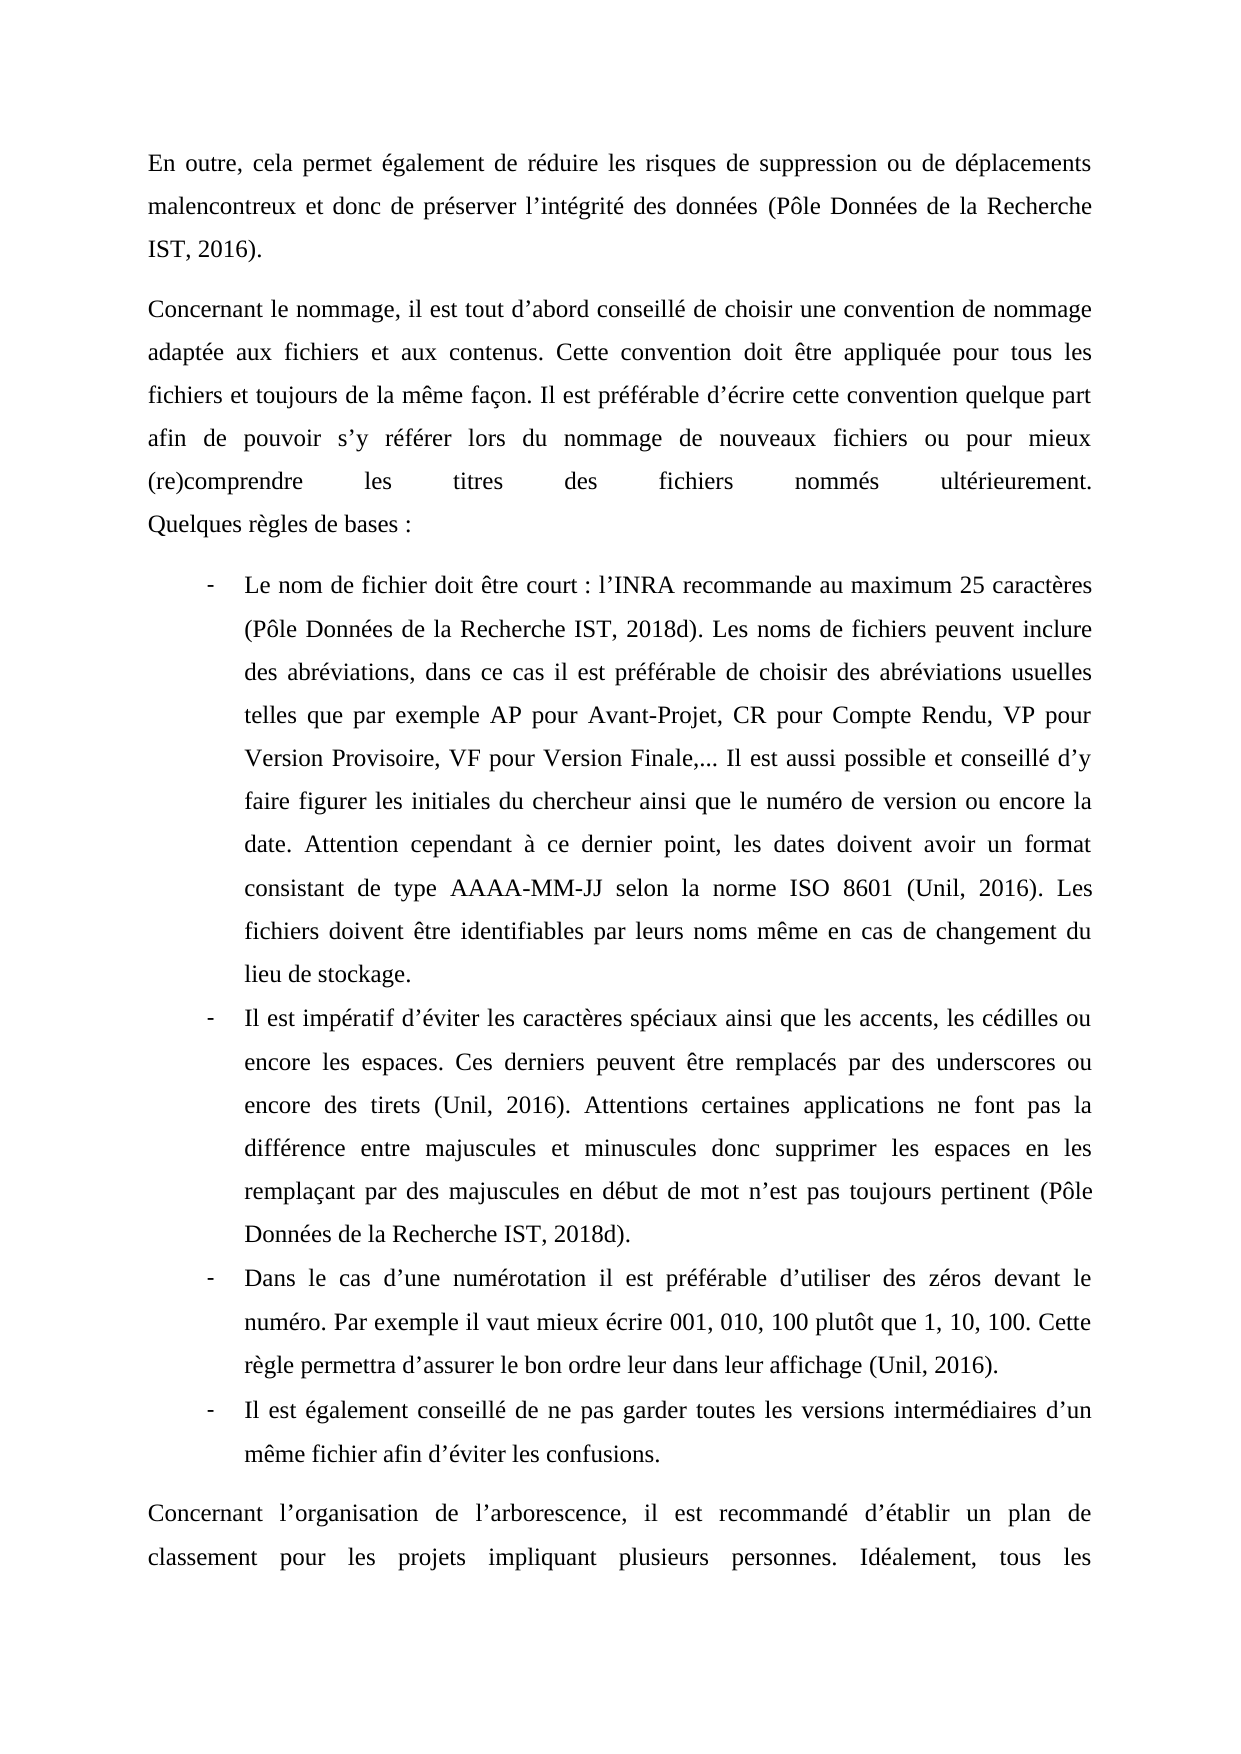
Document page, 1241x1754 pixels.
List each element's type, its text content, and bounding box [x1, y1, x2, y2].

text Concernant le nommage, il est tout d’abord conseillé de choisir une convention de nommage adaptée aux fichiers et aux contenus. Cette convention doit être appliquée pour tous les fichiers et toujours de la même façon. Il est préférable d’écrire cette convention quelque part afin de pouvoir s’y référer lors du nommage de nouveaux fichiers ou pour mieux (re)comprendre les titres des fichiers nommés ultérieurement. Quelques règles de bases : [148, 294, 1093, 538]
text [148, 1498, 1093, 1570]
list Il est impératif d’éviter les caractères spéciaux ainsi que les accents, les cédilles ou encore les espaces. Ces derniers peuvent être remplacés par des underscores ou encore des tirets (Unil, 2016). Attentions certaines applications ne font pas la différence entre majuscules et minuscules donc supprimer les espaces en les remplaçant par des majuscules en début de mot n’est pas toujours pertinent (Pôle Données de la Recherche IST, 2018d). [207, 1002, 1093, 1248]
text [148, 148, 1093, 263]
list Il est également conseillé de ne pas garder toutes les versions intermédiaires d’un même fichier afin d’éviter les confusions. [207, 1394, 1093, 1467]
list Dans le cas d’une numérotation il est préférable d’utiliser des zéros devant le numéro. Par exemple il vaut mieux écrire 001, 010, 100 plutôt que 1, 10, 100. Cette règle permettra d’assurer le bon ordre leur dans leur affichage (Unil, 2016). [207, 1263, 1093, 1379]
list Le nom de fichier doit être court : l’INRA recommande au maximum 25 caractères (Pôle Données de la Recherche IST, 2018d). Les noms de fichiers peuvent inclure des abréviations, dans ce cas il est préférable de choisir des abréviations usuelles telles que par exemple AP pour Avant-Projet, CR pour Compte Rendu, VP pour Version Provisoire, VF pour Version Finale,... Il est aussi possible et conseillé d’y faire figurer les initiales du chercheur ainsi que le numéro de version ou encore la date. Attention cependant à ce dernier point, les dates doivent avoir un format consistant de type AAAA-MM-JJ selon la norme ISO 8601 (Unil, 2016). Les fichiers doivent être identifiables par leurs noms même en cas de changement du lieu de stockage. [207, 569, 1093, 988]
